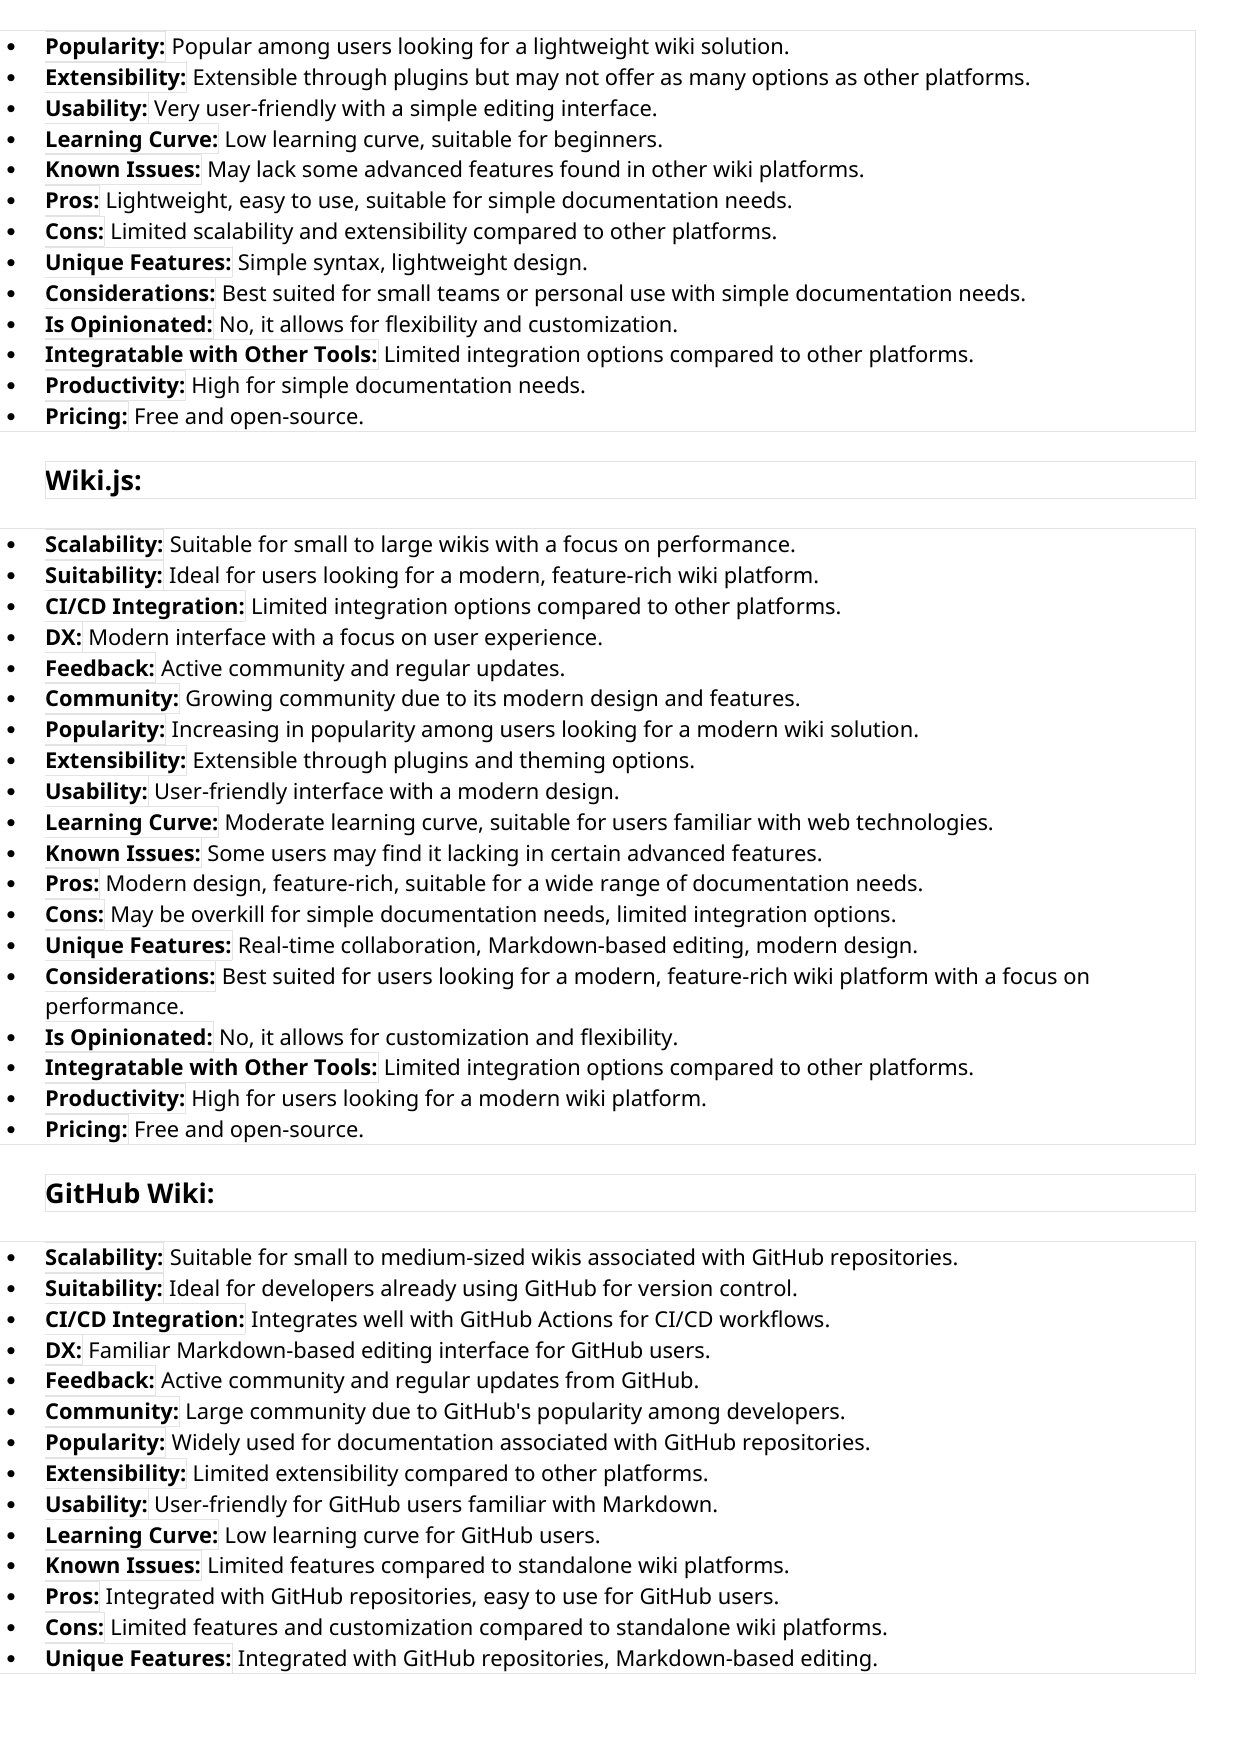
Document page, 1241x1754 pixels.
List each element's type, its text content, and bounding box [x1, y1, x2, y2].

list Learning Curve: Low learning curve for GitHub users. [149, 1518, 1195, 1549]
list Productivity: High for users looking for a modern wiki platform. [186, 1082, 1195, 1113]
list Extensibility: Extensible through plugins and theming options. [187, 744, 1195, 775]
list Feedback: Active community and regular updates from GitHub. [0, 1364, 155, 1395]
list Is Opinionated: No, it allows for flexibility and customization. [0, 307, 215, 338]
list Community: Large community due to GitHub's popularity among developers. [180, 1395, 1195, 1426]
list DX: Familiar Markdown-based editing interface for GitHub users. [83, 1333, 1195, 1364]
list Pricing: Free and open-source. [0, 400, 128, 431]
list Popularity: Popular among users looking for a lightweight wiki solution. [0, 31, 165, 61]
list Integratable with Other Tools: Limited integration options compared to other platforms. [379, 338, 1195, 369]
list Pricing: Free and open-source. [129, 1113, 1195, 1144]
list Unique Features: Real-time collaboration, Markdown-based editing, modern design. [233, 929, 1195, 960]
list Community: Growing community due to its modern design and features. [0, 682, 179, 713]
list Pros: Lightweight, easy to use, suitable for simple documentation needs. [100, 184, 1195, 215]
list Popularity: Increasing in popularity among users looking for a modern wiki solution. [0, 713, 165, 744]
list Unique Features: Integrated with GitHub repositories, Markdown-based editing. [0, 1642, 232, 1673]
list DX: Familiar Markdown-based editing interface for GitHub users. [0, 1333, 245, 1364]
list Popularity: Popular among users looking for a lightweight wiki solution. [166, 31, 1195, 61]
list Suitability: Ideal for users looking for a modern, feature-rich wiki platform. [0, 559, 163, 590]
list Unique Features: Simple syntax, lightweight design. [233, 246, 1195, 277]
list Learning Curve: Low learning curve, suitable for beginners. [0, 122, 218, 153]
list Unique Features: Simple syntax, lightweight design. [0, 246, 232, 277]
list Cons: Limited features and customization compared to standalone wiki platforms. [105, 1611, 1195, 1642]
list Usability: Very user-friendly with a simple editing interface. [149, 92, 1195, 122]
list Usability: Very user-friendly with a simple editing interface. [0, 92, 148, 122]
list Extensibility: Limited extensibility compared to other platforms. [187, 1457, 1195, 1488]
list Popularity: Widely used for documentation associated with GitHub repositories. [0, 1426, 165, 1457]
list Extensibility: Extensible through plugins but may not offer as many options as other platforms. [0, 61, 186, 92]
list Is Opinionated: No, it allows for customization and flexibility. [0, 1020, 1195, 1051]
list Scalability: Suitable for small to large wikis with a focus on performance. [164, 529, 1195, 559]
list Feedback: Active community and regular updates. [83, 651, 1195, 682]
list Known Issues: May lack some advanced features found in other wiki platforms. [0, 153, 201, 184]
list CI/CD Integration: Limited integration options compared to other platforms. [0, 590, 245, 621]
list Community: Growing community due to its modern design and features. [180, 682, 1195, 713]
list Community: Large community due to GitHub's popularity among developers. [0, 1395, 179, 1426]
list Suitability: Ideal for developers already using GitHub for version control. [164, 1272, 1195, 1303]
list Usability: User-friendly interface with a modern design. [149, 775, 1195, 806]
list Is Opinionated: No, it allows for flexibility and customization. [214, 307, 1195, 338]
list Known Issues: May lack some advanced features found in other wiki platforms. [202, 153, 1195, 184]
list Cons: Limited scalability and extensibility compared to other platforms. [105, 215, 1195, 246]
list Known Issues: Limited features compared to standalone wiki platforms. [0, 1549, 201, 1580]
list Considerations: Best suited for users looking for a modern, feature-rich wiki platform with a focus on performance. [0, 960, 1195, 1020]
list CI/CD Integration: Integrates well with GitHub Actions for CI/CD workflows. [246, 1303, 1195, 1333]
list Learning Curve: Moderate learning curve, suitable for users familiar with web technologies. [219, 806, 1195, 836]
list Unique Features: Real-time collaboration, Markdown-based editing, modern design. [0, 929, 232, 960]
list Learning Curve: Low learning curve for GitHub users. [0, 1518, 218, 1549]
list Known Issues: Limited features compared to standalone wiki platforms. [202, 1549, 1195, 1580]
list Extensibility: Extensible through plugins and theming options. [0, 744, 186, 775]
list CI/CD Integration: Limited integration options compared to other platforms. [246, 590, 1195, 621]
list Productivity: High for simple documentation needs. [186, 369, 1195, 400]
list Integratable with Other Tools: Limited integration options compared to other platforms. [0, 338, 378, 369]
list Popularity: Widely used for documentation associated with GitHub repositories. [166, 1426, 1195, 1457]
list CI/CD Integration: Integrates well with GitHub Actions for CI/CD workflows. [0, 1303, 245, 1333]
list Learning Curve: Low learning curve, suitable for beginners. [149, 122, 1195, 153]
list Known Issues: Some users may find it lacking in certain advanced features. [0, 836, 218, 867]
text GitHub Wiki: [46, 1175, 1195, 1211]
list Productivity: High for simple documentation needs. [0, 369, 185, 400]
list Suitability: Ideal for developers already using GitHub for version control. [0, 1272, 163, 1303]
list Suitability: Ideal for users looking for a modern, feature-rich wiki platform. [164, 559, 1195, 590]
list Pricing: Free and open-source. [129, 400, 1195, 431]
list Considerations: Best suited for small teams or personal use with simple documentation needs. [0, 277, 215, 307]
list Scalability: Suitable for small to large wikis with a focus on performance. [0, 529, 163, 559]
list Popularity: Increasing in popularity among users looking for a modern wiki solution. [166, 713, 1195, 744]
list Usability: User-friendly for GitHub users familiar with Markdown. [0, 1488, 148, 1518]
list Integratable with Other Tools: Limited integration options compared to other platforms. [379, 1051, 1195, 1082]
list Extensibility: Limited extensibility compared to other platforms. [0, 1457, 186, 1488]
list Extensibility: Extensible through plugins but may not offer as many options as other platforms. [187, 61, 1195, 92]
list Feedback: Active community and regular updates. [0, 651, 155, 682]
list Learning Curve: Moderate learning curve, suitable for users familiar with web technologies. [0, 806, 218, 836]
list Known Issues: Some users may find it lacking in certain advanced features. [202, 836, 1195, 867]
list Feedback: Active community and regular updates from GitHub. [83, 1364, 1195, 1395]
text Wiki.js: [46, 462, 1195, 498]
list Pros: Modern design, feature-rich, suitable for a wide range of documentation needs. [100, 867, 1195, 898]
list Usability: User-friendly for GitHub users familiar with Markdown. [149, 1488, 1195, 1518]
list Integratable with Other Tools: Limited integration options compared to other platforms. [0, 1051, 378, 1082]
list Unique Features: Integrated with GitHub repositories, Markdown-based editing. [233, 1642, 1195, 1673]
list Usability: User-friendly interface with a modern design. [0, 775, 148, 806]
list DX: Modern interface with a focus on user experience. [83, 621, 1195, 651]
list Pros: Integrated with GitHub repositories, easy to use for GitHub users. [100, 1580, 1195, 1611]
list Considerations: Best suited for small teams or personal use with simple documentation needs. [216, 277, 1195, 307]
list Productivity: High for users looking for a modern wiki platform. [0, 1082, 185, 1113]
list Scalability: Suitable for small to medium-sized wikis associated with GitHub repositories. [164, 1242, 1195, 1272]
list Pricing: Free and open-source. [0, 1113, 128, 1144]
list Cons: May be overkill for simple documentation needs, limited integration options. [105, 898, 1195, 929]
